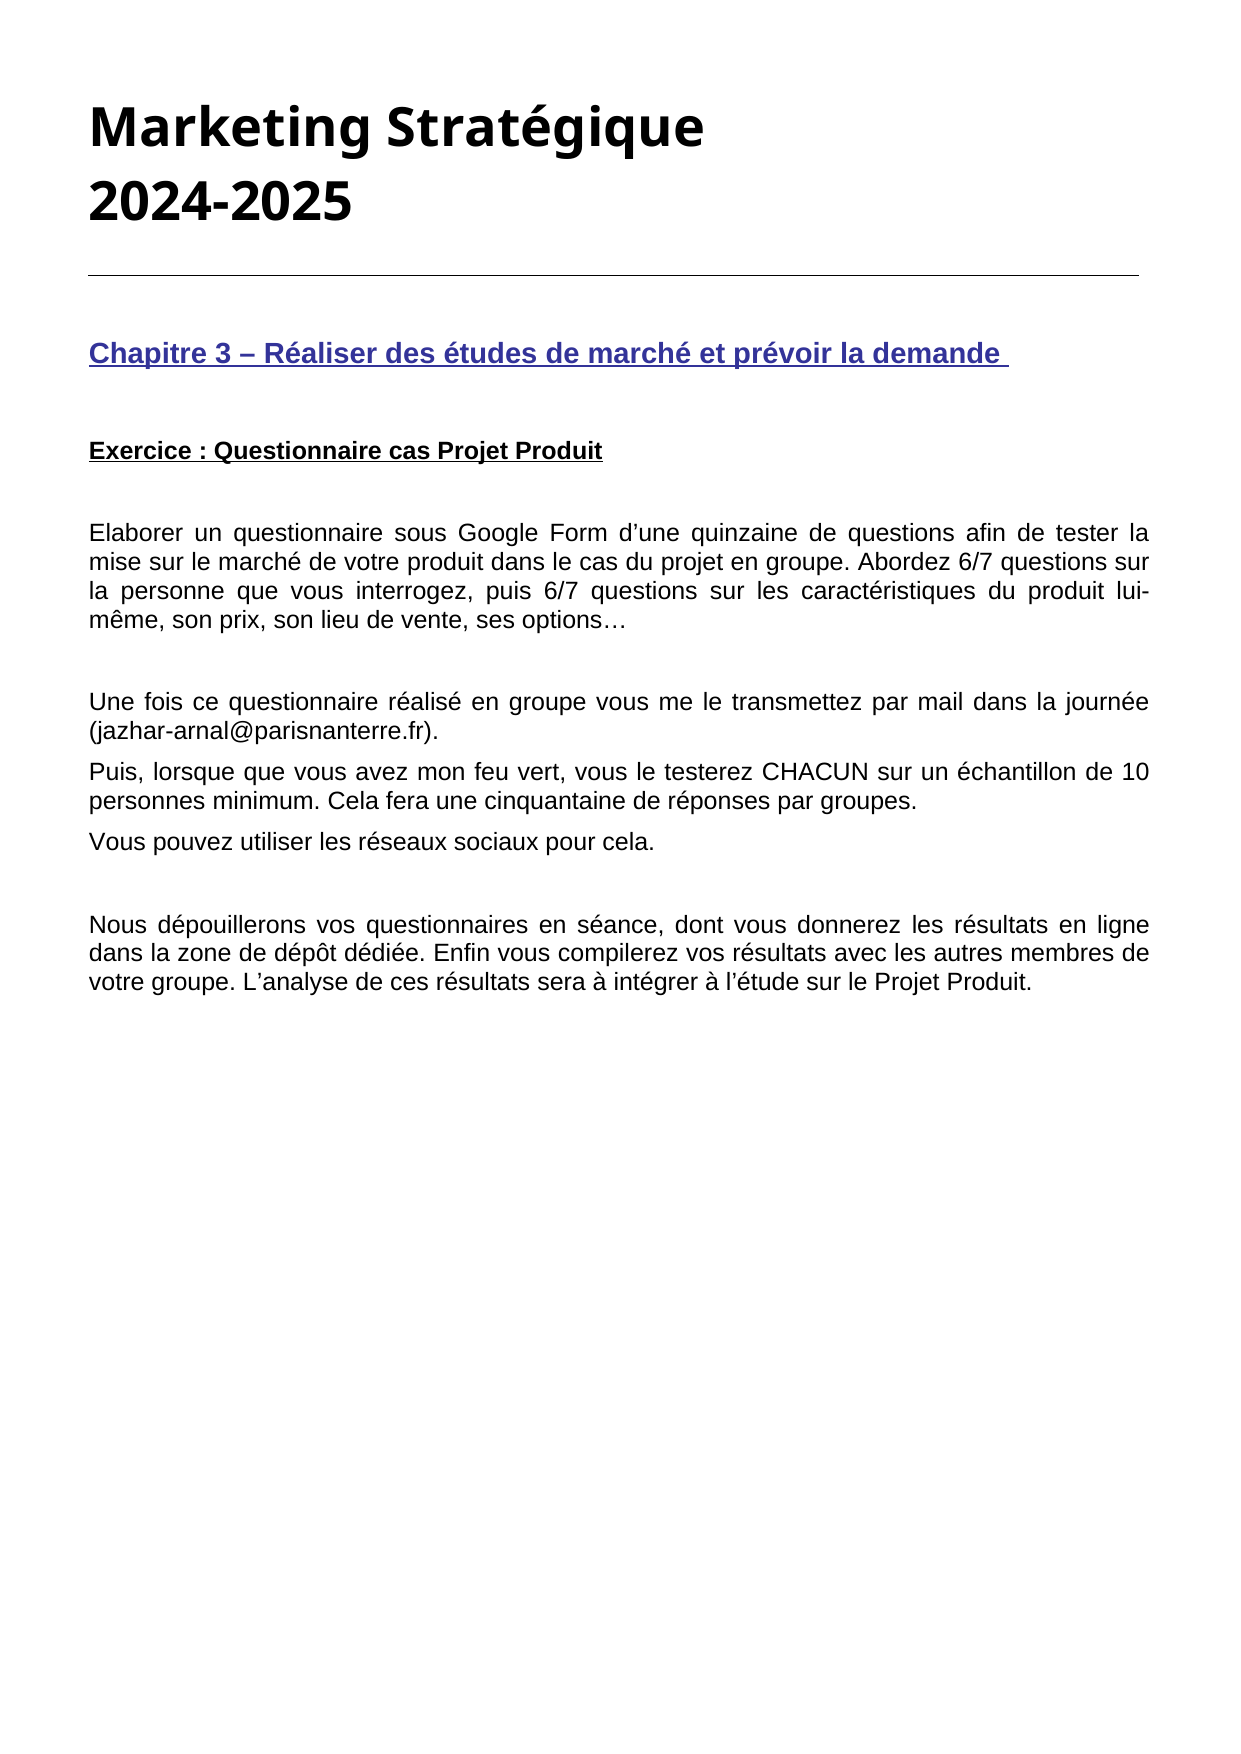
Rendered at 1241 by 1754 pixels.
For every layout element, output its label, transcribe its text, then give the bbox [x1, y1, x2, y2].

text Nous dépouillerons vos questionnaires en séance, dont vous donnerez les résultats en ligne dans la zone de dépôt dédiée. Enfin vous compilerez vos résultats avec les autres membres de votre groupe. L’analyse de ces résultats sera à intégrer à l’étude sur le Projet Produit. [89, 910, 1152, 996]
text Vous pouvez utiliser les réseaux sociaux pour cela. [89, 827, 1152, 856]
text Une fois ce questionnaire réalisé en groupe vous me le transmettez par mail dans la journée (jazhar-arnal@parisnanterre.fr). [89, 687, 1152, 745]
text Puis, lorsque que vous avez mon feu vert, vous le testerez CHACUN sur un échantillon de 10 personnes minimum. Cela fera une cinquantaine de réponses par groupes. [89, 757, 1152, 815]
text Exercice : Questionnaire cas Projet Produit [89, 436, 1152, 465]
text Marketing Stratégique 2024-2025 [89, 89, 1114, 236]
text Elaborer un questionnaire sous Google Form d’une quinzaine de questions afin de tester la mise sur le marché de votre produit dans le cas du projet en groupe. Abordez 6/7 questions sur la personne que vous interrogez, puis 6/7 questions sur les caractéristiques du produit lui-même, son prix, son lieu de vente, ses options… [89, 518, 1152, 633]
text Chapitre 3 – Réaliser des études de marché et prévoir la demande [89, 336, 1152, 370]
